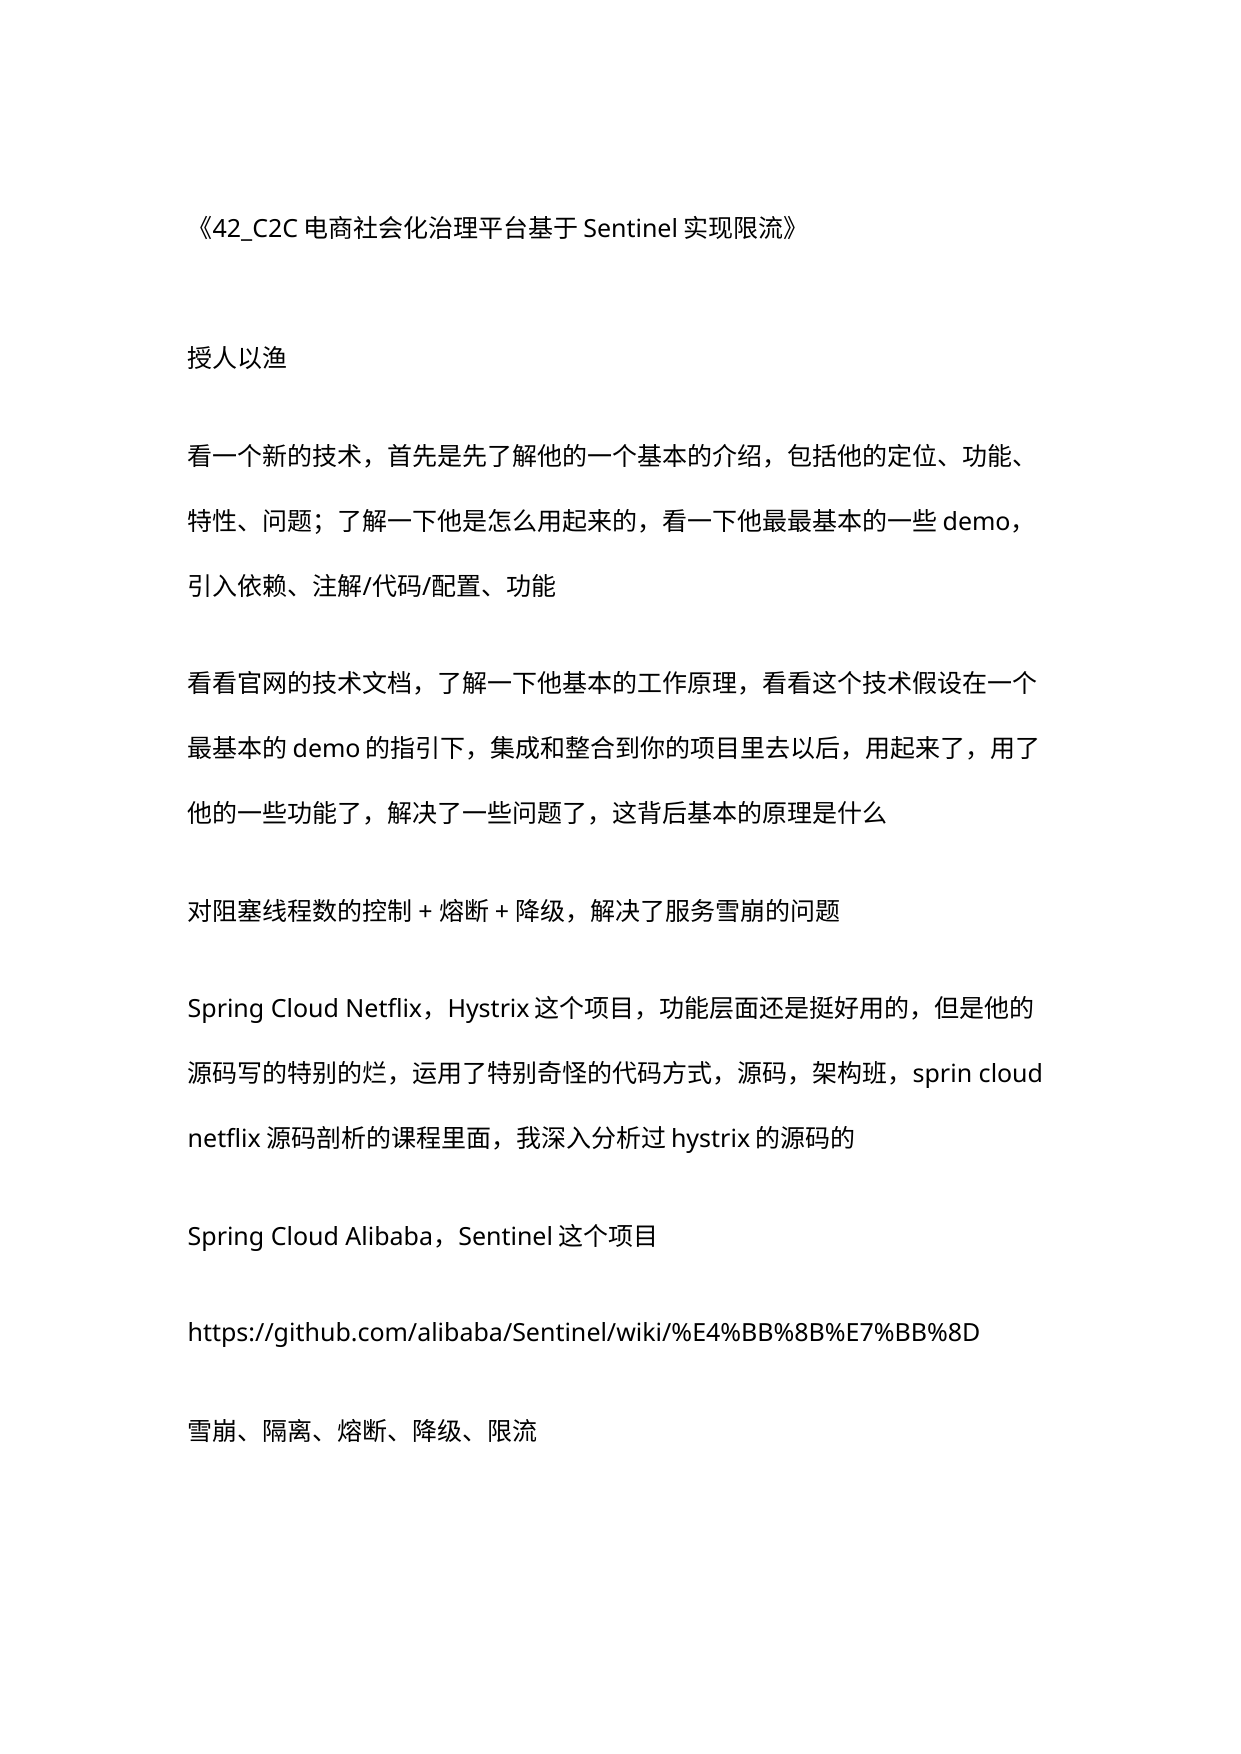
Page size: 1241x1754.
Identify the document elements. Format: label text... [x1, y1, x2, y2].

text 看看官网的技术文档，了解一下他基本的工作原理，看看这个技术假设在一个最基本的demo的指引下，集成和整合到你的项目里去以后，用起来了，用了他的一些功能了，解决了一些问题了，这背后基本的原理是什么 [187, 649, 1053, 844]
text https://github.com/alibaba/Sentinel/wiki/%E4%BB%8B%E7%BB%8D [187, 1299, 1053, 1364]
text Spring Cloud Netflix，Hystrix这个项目，功能层面还是挺好用的，但是他的源码写的特别的烂，运用了特别奇怪的代码方式，源码，架构班，sprin cloud netflix源码剖析的课程里面，我深入分析过hystrix的源码的 [187, 974, 1053, 1169]
text 授人以渔 [187, 324, 1053, 389]
text 看一个新的技术，首先是先了解他的一个基本的介绍，包括他的定位、功能、特性、问题；了解一下他是怎么用起来的，看一下他最最基本的一些demo，引入依赖、注解/代码/配置、功能 [187, 422, 1053, 617]
text 对阻塞线程数的控制 + 熔断 + 降级，解决了服务雪崩的问题 [187, 877, 1053, 942]
text 《42_C2C电商社会化治理平台基于Sentinel实现限流》 [187, 194, 1053, 259]
text 雪崩、隔离、熔断、降级、限流 [187, 1397, 1053, 1462]
text Spring Cloud Alibaba，Sentinel这个项目 [187, 1202, 1053, 1267]
